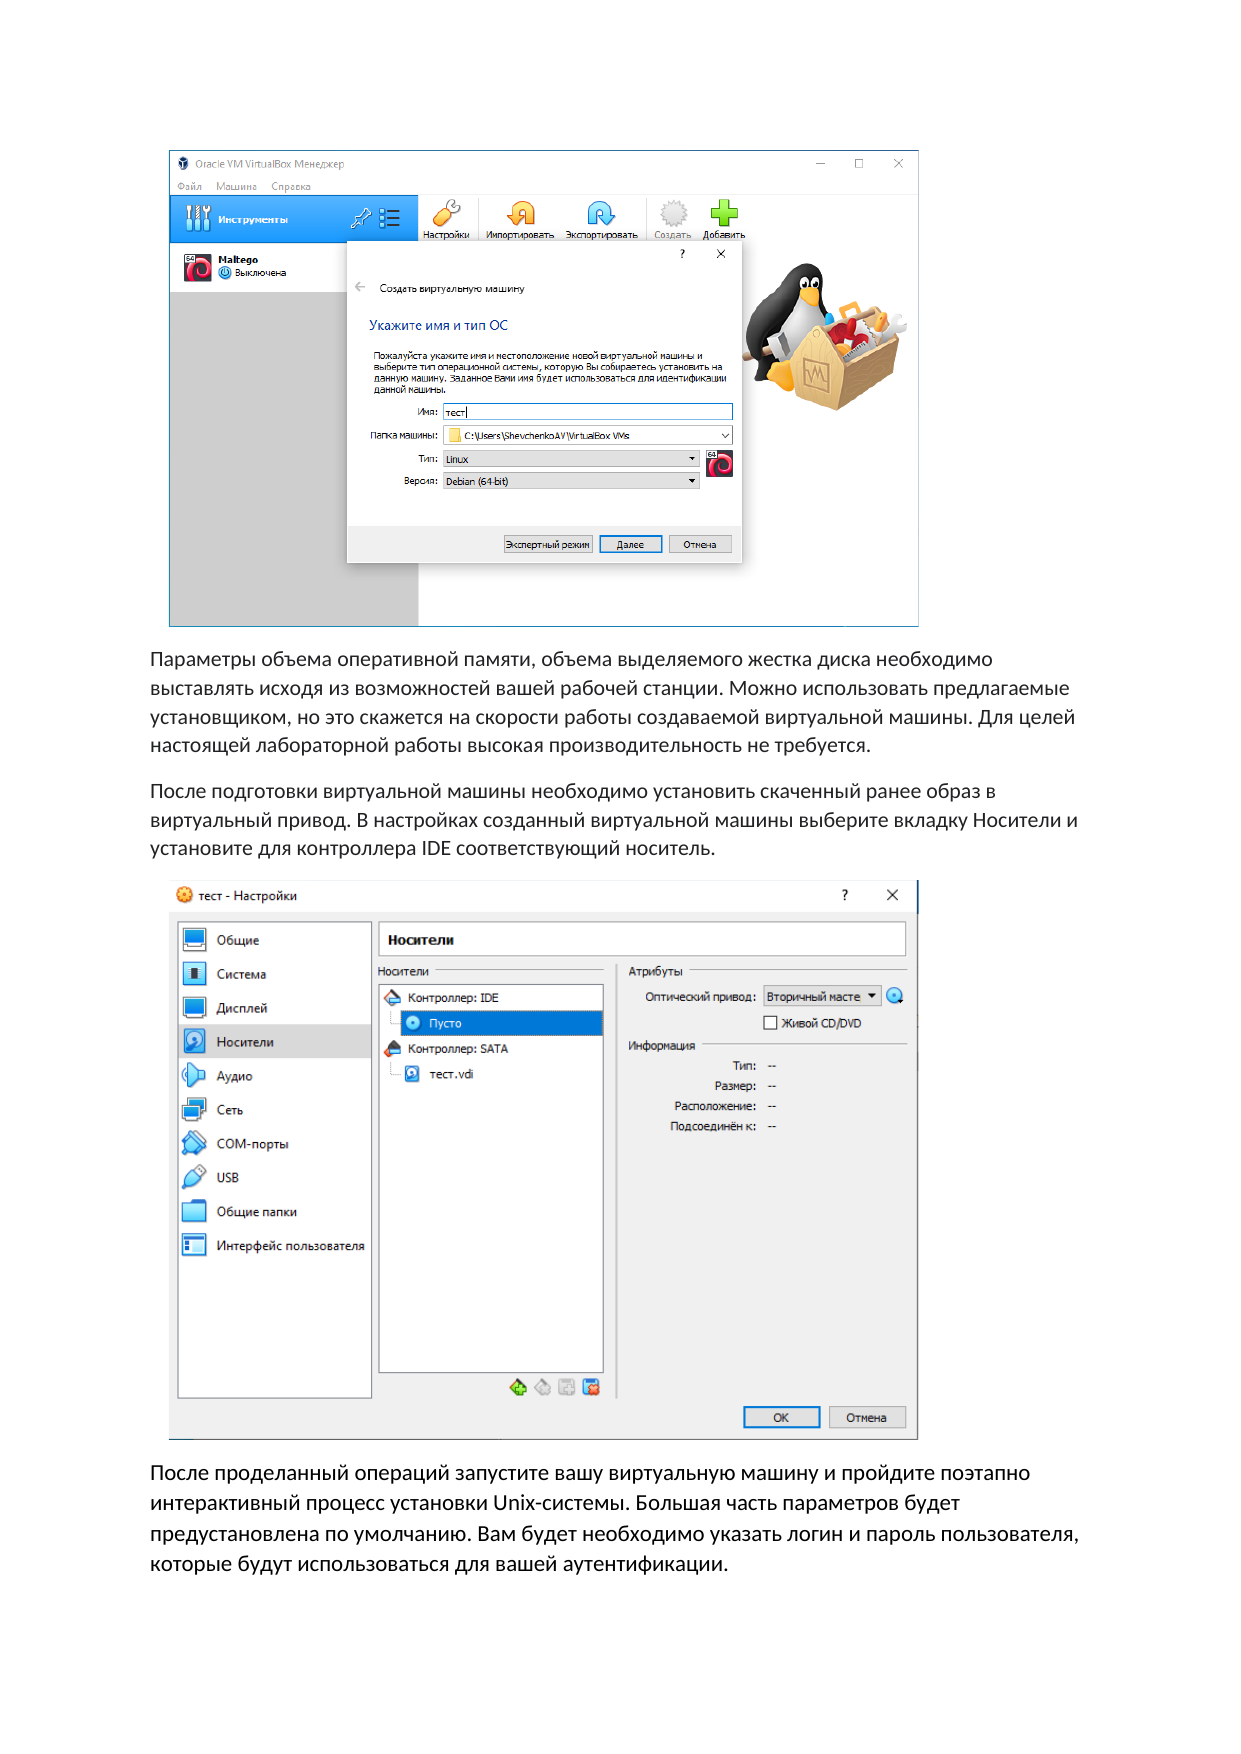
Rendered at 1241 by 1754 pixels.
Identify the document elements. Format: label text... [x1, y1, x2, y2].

text После проделанный операций запустите вашу виртуальную машину и пройдите поэтапно интерактивный процесс установки Unix-системы. Большая часть параметров будет предустановлена по умолчанию. Вам будет необходимо указать логин и пароль пользователя, которые будут использоваться для вашей аутентификации. [150, 1458, 1090, 1577]
text После подготовки виртуальной машины необходимо установить скаченный ранее образ в виртуальный привод. В настройках созданный виртуальной машины выберите вкладку Носители и установите для контроллера IDE соответствующий носитель. [150, 777, 1090, 861]
text Параметры объема оперативной памяти, объема выделяемого жестка диска необходимо выставлять исходя из возможностей вашей рабочей станции. Можно использовать предлагаемые установщиком, но это скажется на скорости работы создаваемой виртуальной машины. Для целей настоящей лабораторной работы высокая производительность не требуется. [150, 645, 1090, 758]
